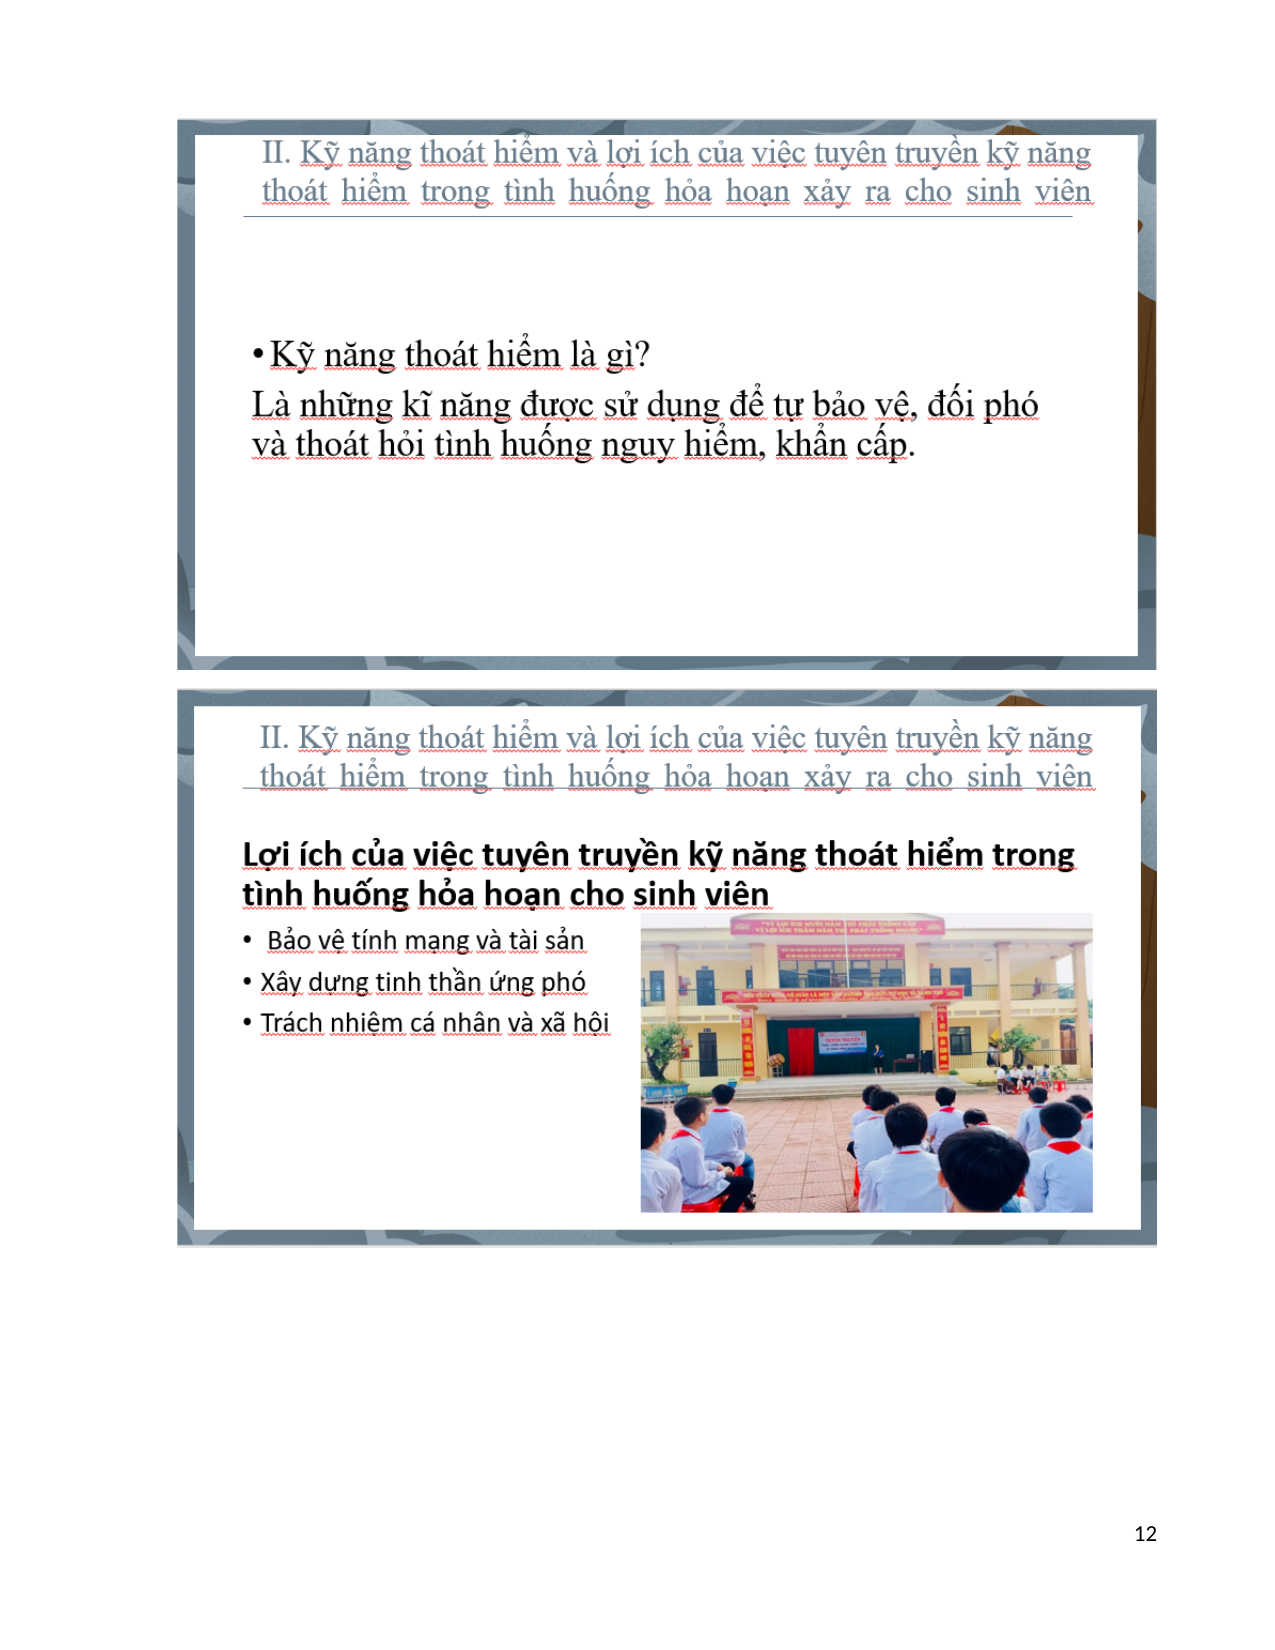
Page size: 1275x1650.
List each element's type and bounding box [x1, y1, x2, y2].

picture [177, 118, 1157, 670]
picture [177, 688, 1157, 1248]
